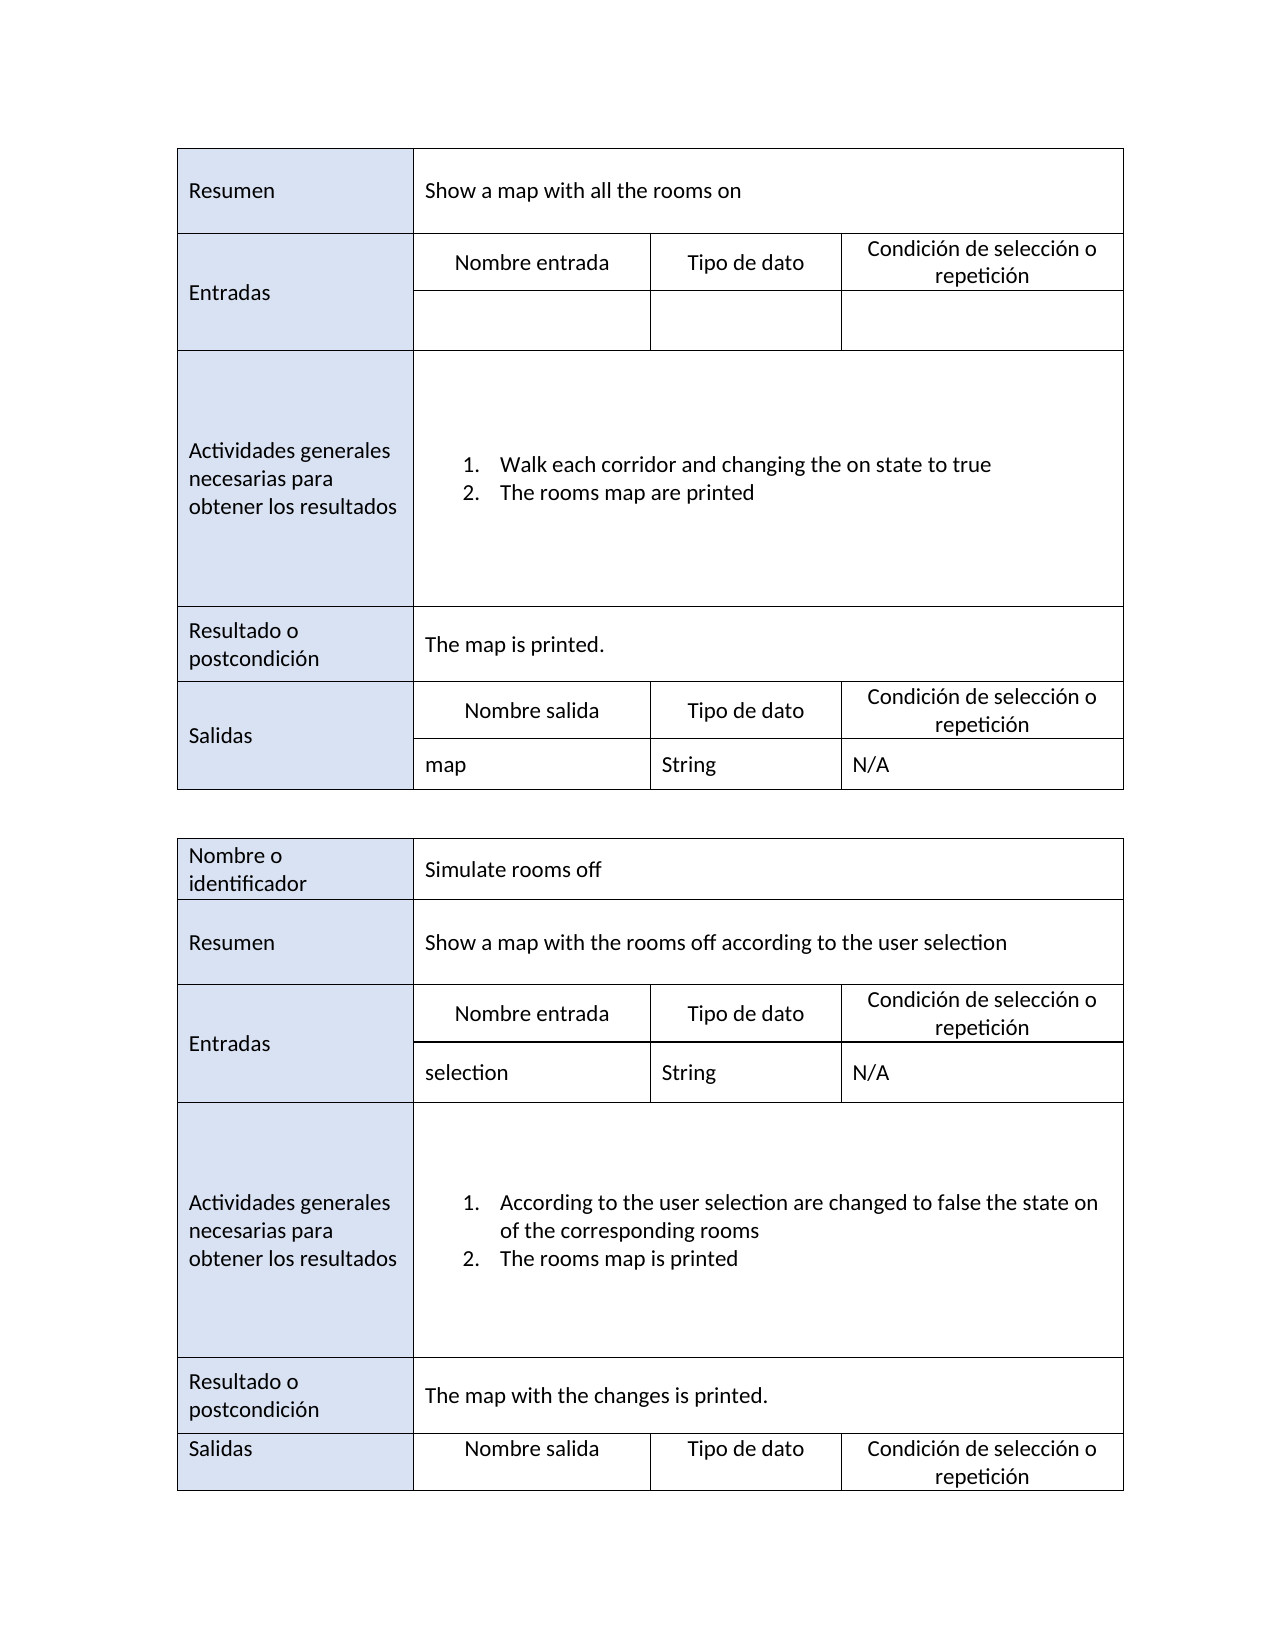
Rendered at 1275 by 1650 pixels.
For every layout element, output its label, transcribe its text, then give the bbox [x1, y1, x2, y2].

table_cell Tipo de dato [651, 234, 841, 290]
table_cell String [651, 739, 841, 789]
table_cell The map with the changes is printed. [414, 1358, 1123, 1433]
table_cell Entradas [178, 234, 413, 350]
table_header Simulate rooms off [414, 839, 1123, 899]
table_cell Nombre entrada [414, 985, 650, 1041]
table_cell Actividades generales necesarias para obtener los resultados [178, 351, 413, 606]
table_cell Resumen [178, 149, 413, 233]
table_cell Resultado o postcondición [178, 607, 413, 681]
table_cell Walk each corridor and changing the on state to true The rooms map are printed [414, 351, 1123, 606]
table_cell Resumen [178, 900, 413, 984]
table_cell The map is printed. [414, 607, 1123, 681]
table_cell According to the user selection are changed to false the state on of the corresponding rooms The rooms map is printed [414, 1103, 1123, 1357]
table_cell Nombre salida [414, 1434, 650, 1490]
table_cell Condición de selección o repetición [842, 234, 1123, 290]
table_cell Condición de selección o repetición [842, 985, 1123, 1041]
table_cell Entradas [178, 985, 413, 1102]
table_cell Tipo de dato [651, 985, 841, 1041]
table_cell Tipo de dato [651, 1434, 841, 1490]
table_cell N/A [842, 739, 1123, 789]
table_header Nombre o identificador [178, 839, 413, 899]
table_cell map [414, 739, 650, 789]
table_cell [651, 291, 841, 350]
table_cell N/A [842, 1043, 1123, 1102]
table_cell Actividades generales necesarias para obtener los resultados [178, 1103, 413, 1357]
table_cell selection [414, 1043, 650, 1102]
table_cell [414, 291, 650, 350]
table_cell Salidas [178, 682, 413, 789]
table_cell Show a map with the rooms off according to the user selection [414, 900, 1123, 984]
table_cell String [651, 1043, 841, 1102]
table_cell Salidas [178, 1434, 413, 1490]
table_cell Nombre entrada [414, 234, 650, 290]
table_cell Resultado o postcondición [178, 1358, 413, 1433]
table_cell [842, 291, 1123, 350]
table_cell Nombre salida [414, 682, 650, 738]
table_cell Condición de selección o repetición [842, 682, 1123, 738]
table_cell Condición de selección o repetición [842, 1434, 1123, 1490]
table_cell Tipo de dato [651, 682, 841, 738]
table_cell Show a map with all the rooms on [414, 149, 1123, 233]
